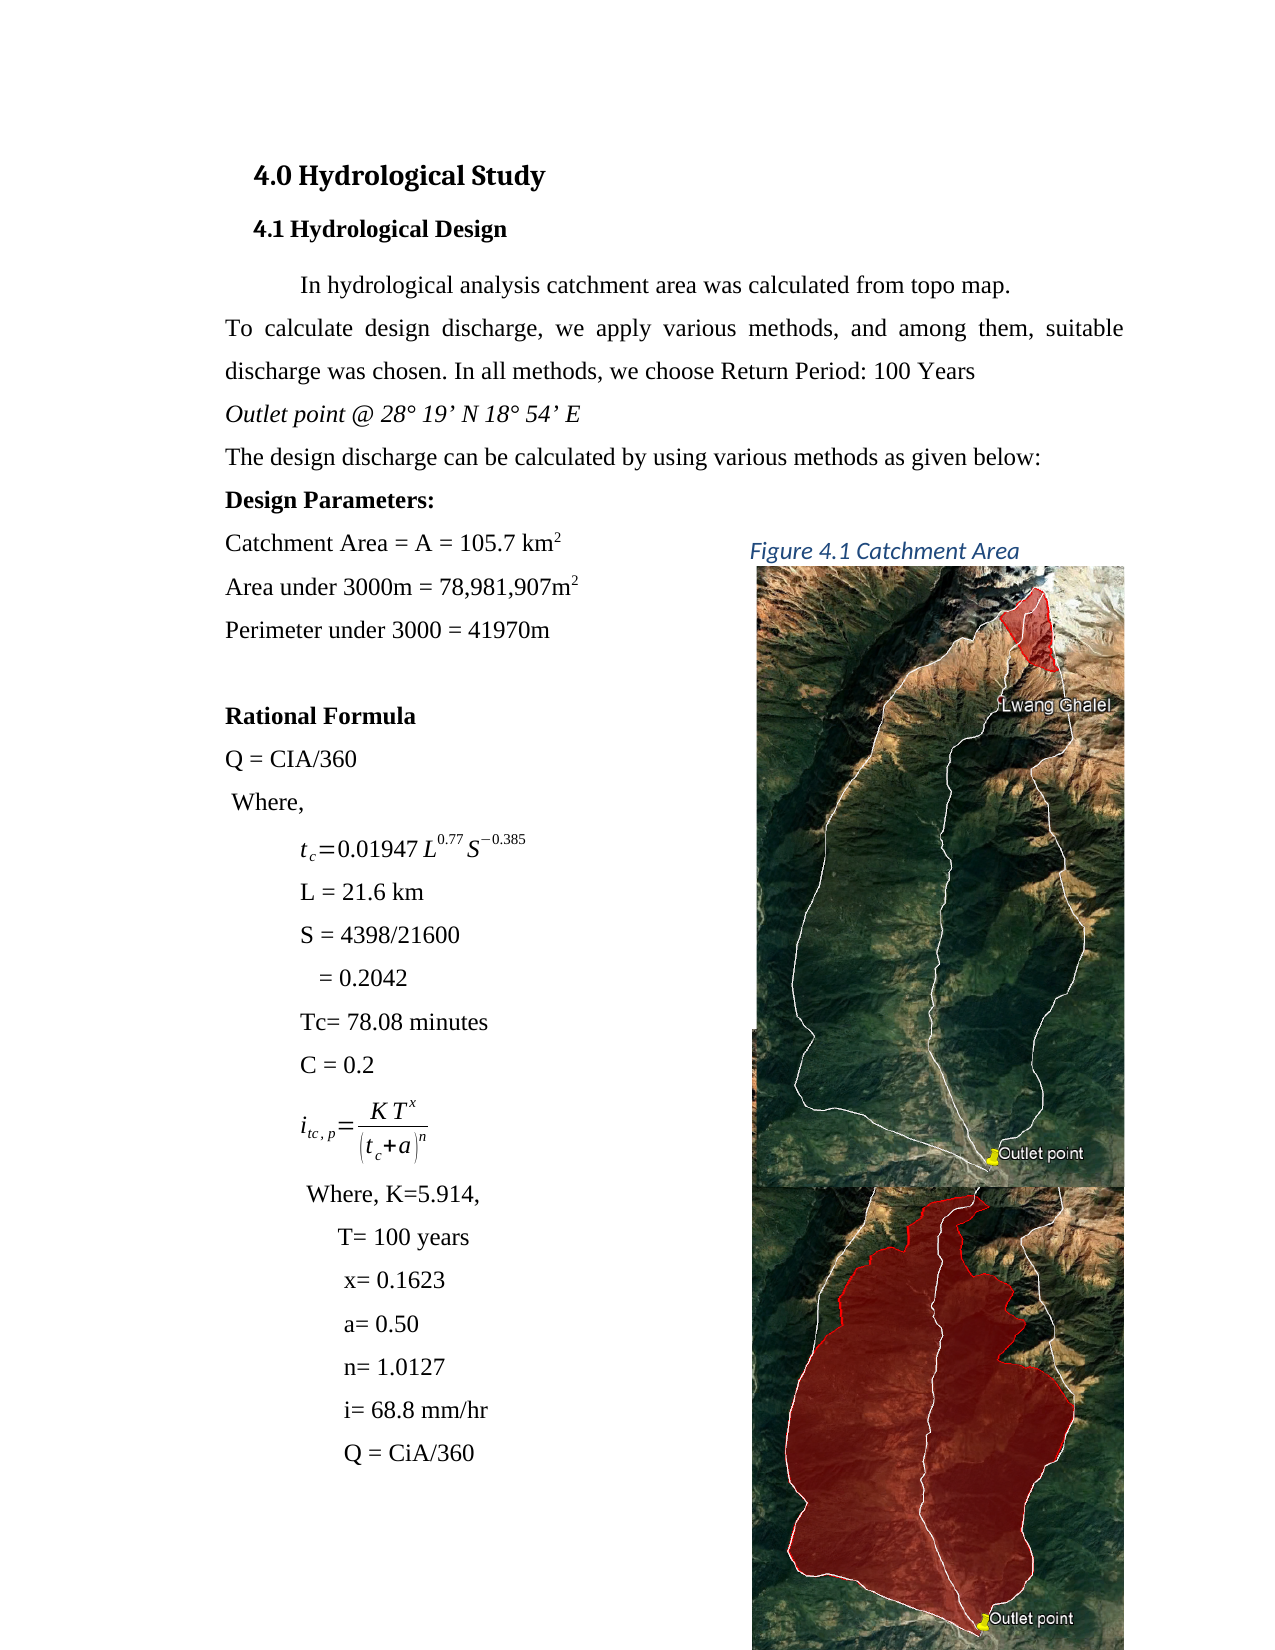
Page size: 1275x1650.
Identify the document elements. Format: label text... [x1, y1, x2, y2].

text Q = CIA/360 [225, 744, 756, 773]
text Tc= 78.08 minutes [225, 1007, 756, 1035]
text n= 1.0127 [225, 1352, 752, 1381]
text L = 21.6 km [225, 877, 756, 906]
text The design discharge can be calculated by using various methods as given below: [225, 442, 1125, 471]
text Where, K=5.914, [225, 1179, 752, 1208]
text To calculate design discharge, we apply various methods, and among them, suitable discharge was chosen. In all methods, we choose Return Period: 100 Years [225, 313, 1125, 385]
picture [752, 566, 1125, 1650]
text In hydrological analysis catchment area was calculated from topo map. [225, 270, 1125, 298]
text Q = CiA/360 [225, 1438, 752, 1467]
text Rational Formula [225, 701, 756, 730]
text Area under 3000m = 78,981,907m2 [225, 572, 756, 600]
text x= 0.1623 [225, 1266, 752, 1294]
text C = 0.2 [225, 1050, 752, 1078]
text T= 100 years [225, 1222, 752, 1251]
text Perimeter under 3000 = 41970m [225, 615, 756, 643]
text i= 68.8 mm/hr [225, 1395, 752, 1424]
text Catchment Area = A = 105.7 km2 [225, 528, 1125, 557]
subtitle 4.1 Hydrological Design [150, 214, 1125, 243]
text S = 4398/21600 [225, 920, 756, 949]
text Design Parameters: [225, 485, 1125, 514]
text a= 0.50 [225, 1309, 752, 1337]
subtitle 4.0 Hydrological Study [150, 159, 1125, 193]
text = 0.2042 [225, 963, 756, 992]
text Outlet point @ 28° 19’ N 18° 54’ E [225, 399, 1125, 428]
text Where, [225, 787, 756, 816]
